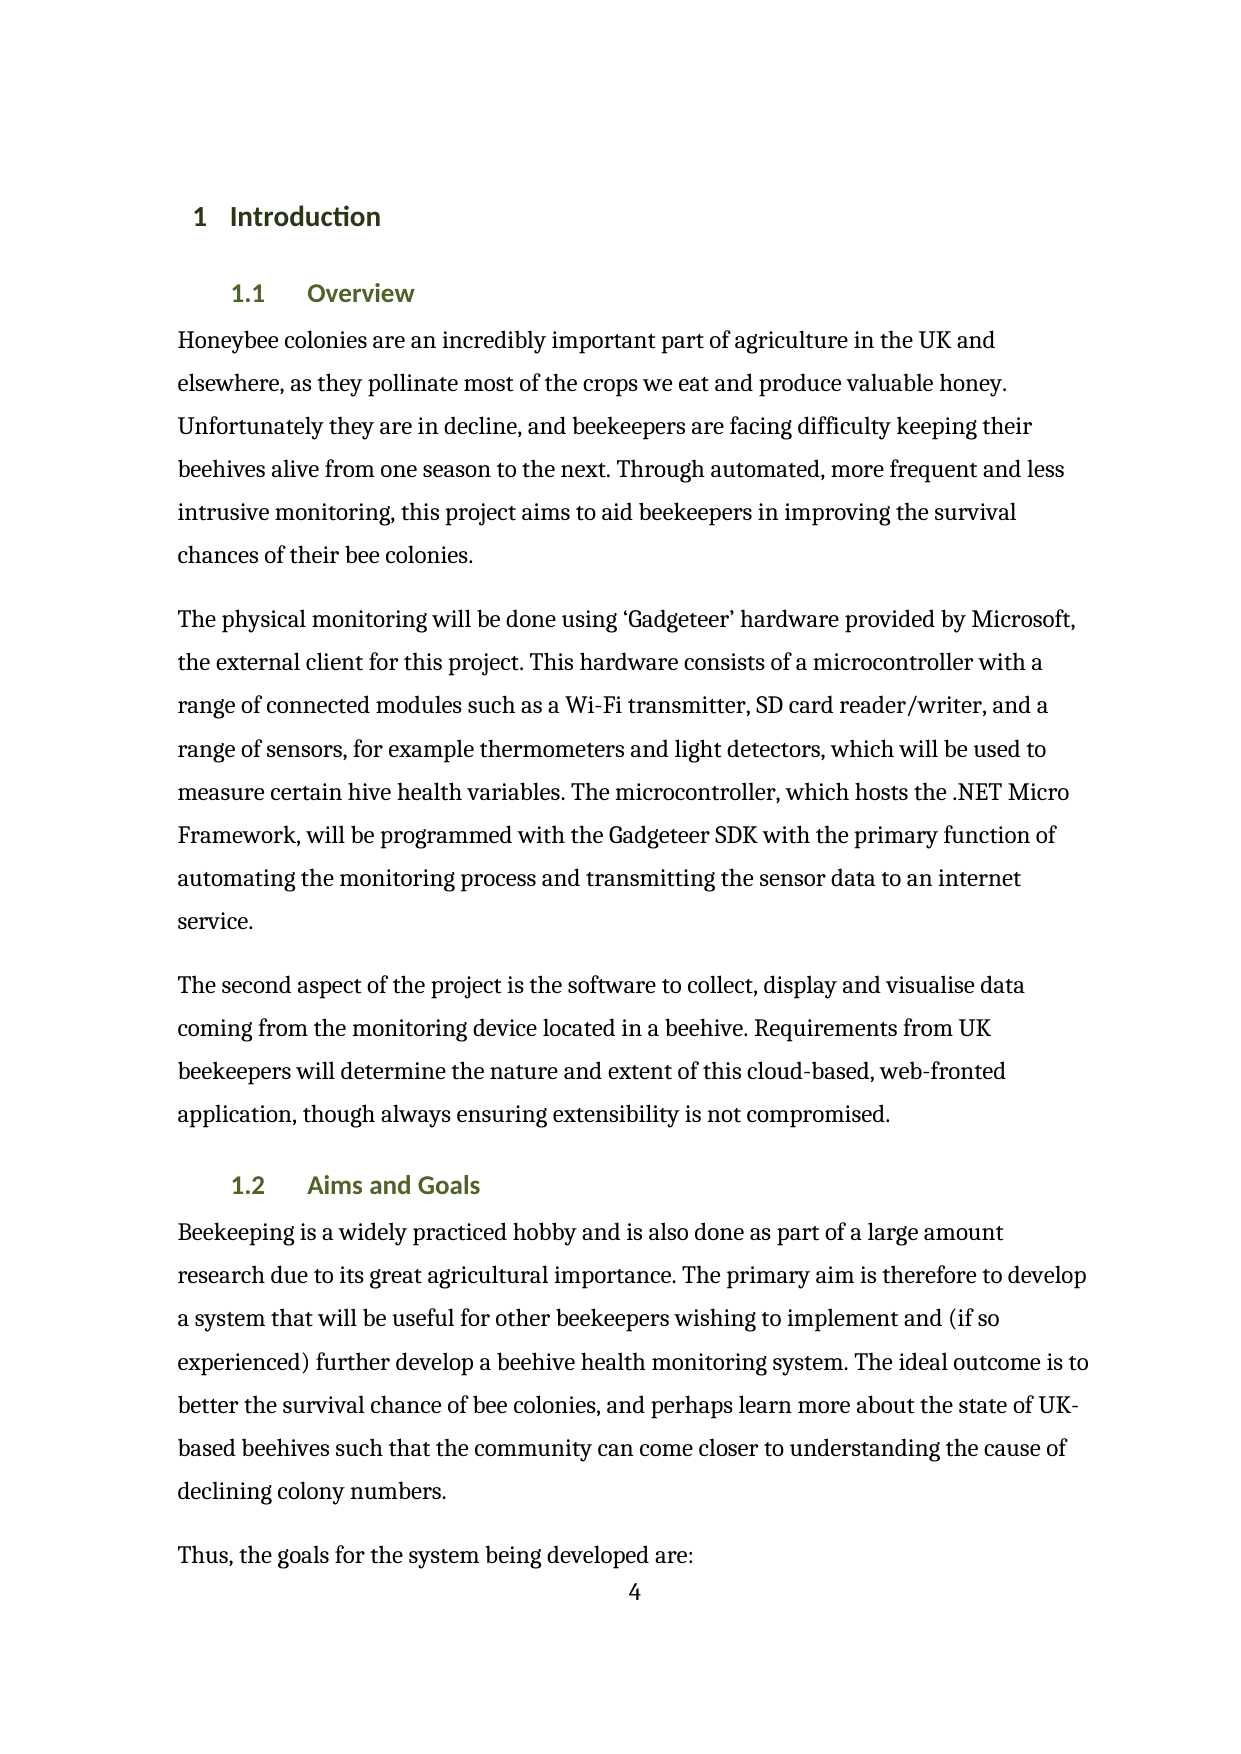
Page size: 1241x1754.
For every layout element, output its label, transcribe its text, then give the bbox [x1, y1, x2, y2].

text Thus, the goals for the system being developed are: [177, 1541, 1092, 1569]
text Beekeeping is a widely practiced hobby and is also done as part of a large amount research due to its great agricultural importance. The primary aim is therefore to develop a system that will be useful for other beekeepers wishing to implement and (if so experienced) further develop a beehive health monitoring system. The ideal outcome is to better the survival chance of bee colonies, and perhaps learn more about the state of UK-based beehives such that the community can come closer to understanding the cause of declining colony numbers. [177, 1218, 1092, 1506]
text The second aspect of the project is the software to collect, display and visualise data coming from the monitoring device located in a beehive. Requirements from UK beekeepers will determine the nature and extent of this cloud-based, web-fronted application, though always ensuring extensibility is not compromised. [177, 971, 1092, 1129]
subtitle Introduction [192, 198, 1092, 233]
subtitle Overview [230, 276, 1092, 309]
text The physical monitoring will be done using ‘Gadgeteer’ hardware provided by Microsoft, the external client for this project. This hardware consists of a microcontroller with a range of connected modules such as a Wi-Fi transmitter, SD card reader/writer, and a range of sensors, for example thermometers and light detectors, which will be used to measure certain hive health variables. The microcontroller, which hosts the .NET Micro Framework, will be programmed with the Gadgeteer SDK with the primary function of automating the monitoring process and transmitting the sensor data to an internet service. [177, 605, 1092, 936]
text Honeybee colonies are an incredibly important part of agriculture in the UK and elsewhere, as they pollinate most of the crops we eat and produce valuable honey. Unfortunately they are in decline, and beekeepers are facing difficulty keeping their beehives alive from one season to the next. Through automated, more frequent and less intrusive monitoring, this project aims to aid beekeepers in improving the survival chances of their bee colonies. [177, 326, 1092, 570]
subtitle Aims and Goals [230, 1168, 1092, 1202]
